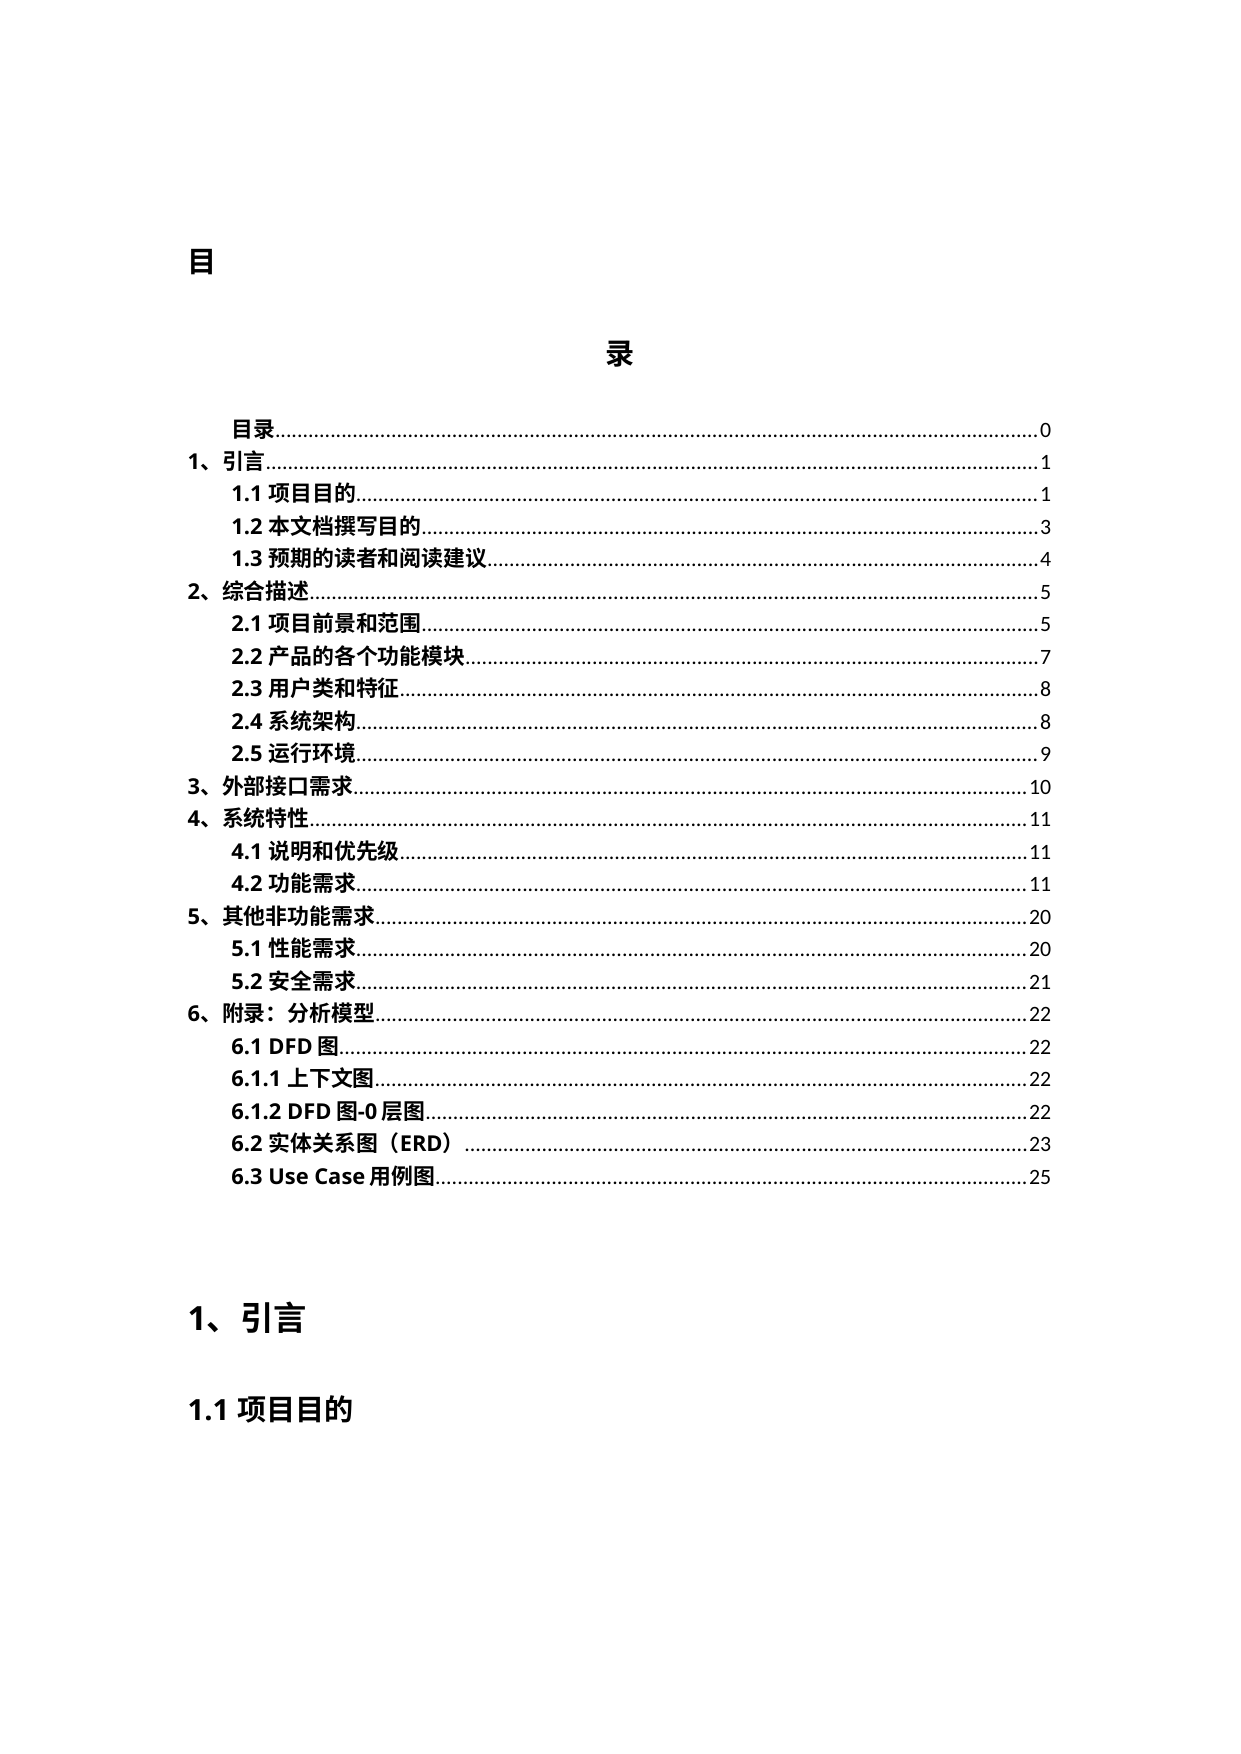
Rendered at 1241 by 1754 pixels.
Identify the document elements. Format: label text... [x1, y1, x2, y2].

text 1、引言 [187, 1283, 1053, 1348]
text 1.1 项目目的 [187, 1375, 1053, 1440]
